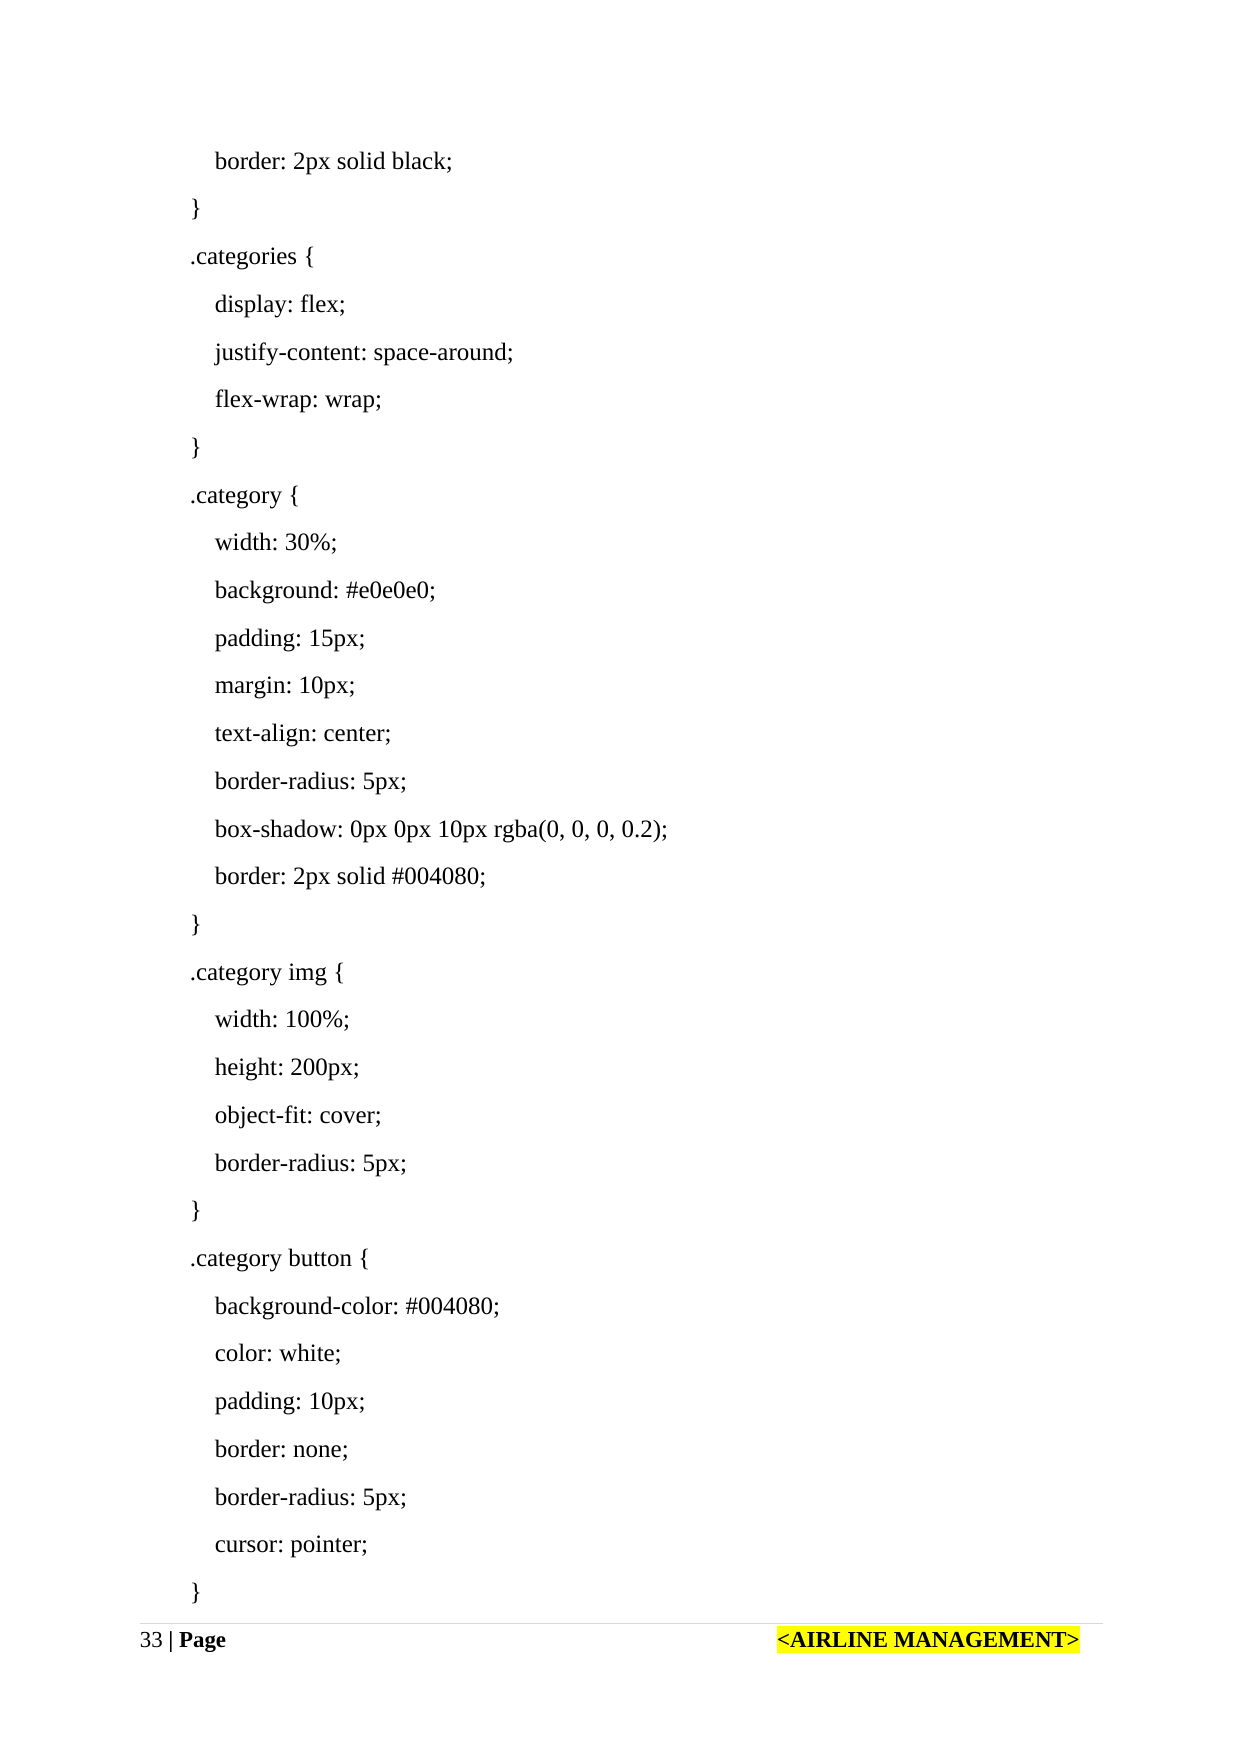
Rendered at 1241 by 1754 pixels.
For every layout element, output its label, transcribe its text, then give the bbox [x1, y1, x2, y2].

text cursor: pointer; [139, 1529, 1103, 1558]
text border-radius: 5px; [139, 766, 1103, 795]
text .category button { [139, 1243, 1103, 1272]
text border: none; [139, 1434, 1103, 1463]
text box-shadow: 0px 0px 10px rgba(0, 0, 0, 0.2); [139, 814, 1103, 842]
text width: 30%; [139, 527, 1103, 556]
text padding: 15px; [139, 623, 1103, 652]
text } [139, 193, 1103, 222]
text text-align: center; [139, 718, 1103, 747]
text .category img { [139, 957, 1103, 986]
text justify-content: space-around; [139, 337, 1103, 365]
text padding: 10px; [139, 1386, 1103, 1415]
text } [139, 1577, 1103, 1606]
text .categories { [139, 241, 1103, 270]
text object-fit: cover; [139, 1100, 1103, 1129]
text background-color: #004080; [139, 1291, 1103, 1319]
text display: flex; [139, 289, 1103, 318]
text flex-wrap: wrap; [139, 384, 1103, 413]
text background: #e0e0e0; [139, 575, 1103, 604]
text } [139, 432, 1103, 461]
text } [139, 1195, 1103, 1224]
text height: 200px; [139, 1052, 1103, 1081]
text border-radius: 5px; [139, 1148, 1103, 1176]
text margin: 10px; [139, 671, 1103, 699]
text color: white; [139, 1338, 1103, 1367]
text border: 2px solid black; [139, 146, 1103, 174]
text } [139, 909, 1103, 938]
text .category { [139, 480, 1103, 508]
text width: 100%; [139, 1004, 1103, 1033]
text border-radius: 5px; [139, 1482, 1103, 1510]
text border: 2px solid #004080; [139, 861, 1103, 890]
